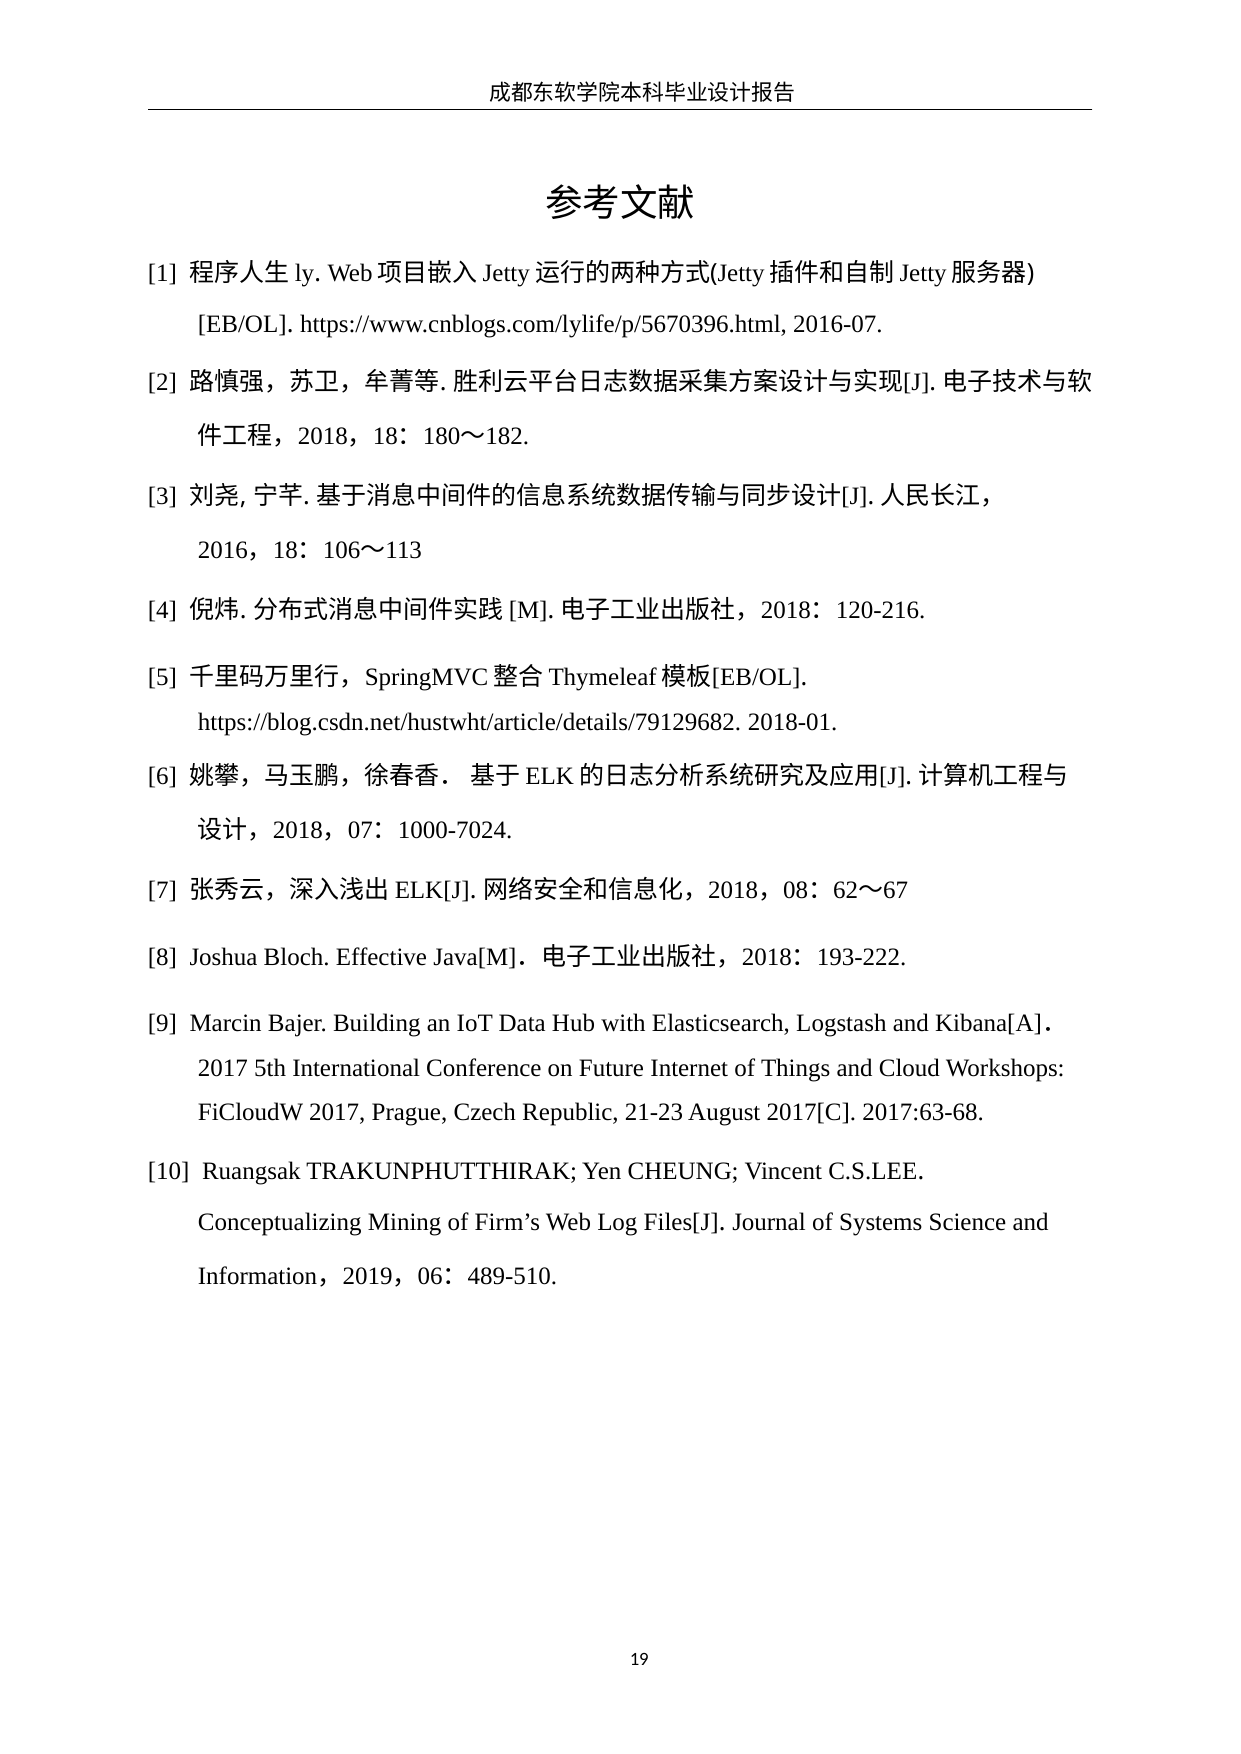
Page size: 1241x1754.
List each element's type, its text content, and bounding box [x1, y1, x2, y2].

list Marcin Bajer. Building an IoT Data Hub with Elasticsearch, Logstash and Kibana[A]． 2017 5th International Conference on Future Internet of Things and Cloud Workshops: FiCloudW 2017, Prague, Czech Republic, 21-23 August 2017[C]. 2017:63-68. [148, 1003, 1092, 1125]
list 路慎强，苏卫，牟菁等. 胜利云平台日志数据采集方案设计与实现[J]. 电子技术与软件工程，2018，18：180～182. [148, 361, 1092, 452]
list 姚攀，马玉鹏，徐春香． 基于ELK的日志分析系统研究及应用[J]. 计算机工程与设计，2018，07：1000-7024. [148, 755, 1092, 846]
list 刘尧, 宁芊. 基于消息中间件的信息系统数据传输与同步设计[J]. 人民长江，2016，18：106～113 [148, 475, 1092, 566]
list 程序人生ly. Web项目嵌入Jetty运行的两种方式(Jetty插件和自制Jetty服务器)[EB/OL]. https://www.cnblogs.com/lylife/p/5670396.html, 2016-07. [148, 252, 1092, 339]
text 参考文献 [148, 173, 1092, 227]
list 张秀云，深入浅出ELK[J]. 网络安全和信息化，2018，08：62～67 [148, 869, 1092, 905]
list 倪炜. 分布式消息中间件实践 [M]. 电子工业出版社，2018：120-216. [148, 589, 1092, 626]
list Joshua Bloch. Effective Java[M]．电子工业出版社，2018：193-222. [148, 936, 1092, 972]
list Ruangsak TRAKUNPHUTTHIRAK; Yen CHEUNG; Vincent C.S.LEE. Conceptualizing Mining of Firm’s Web Log Files[J]. Journal of Systems Science and Information，2019，06：489-510. [148, 1152, 1092, 1292]
list 千里码万里行，SpringMVC整合Thymeleaf模板[EB/OL]. https://blog.csdn.net/hustwht/article/details/79129682. 2018-01. [148, 656, 1092, 736]
